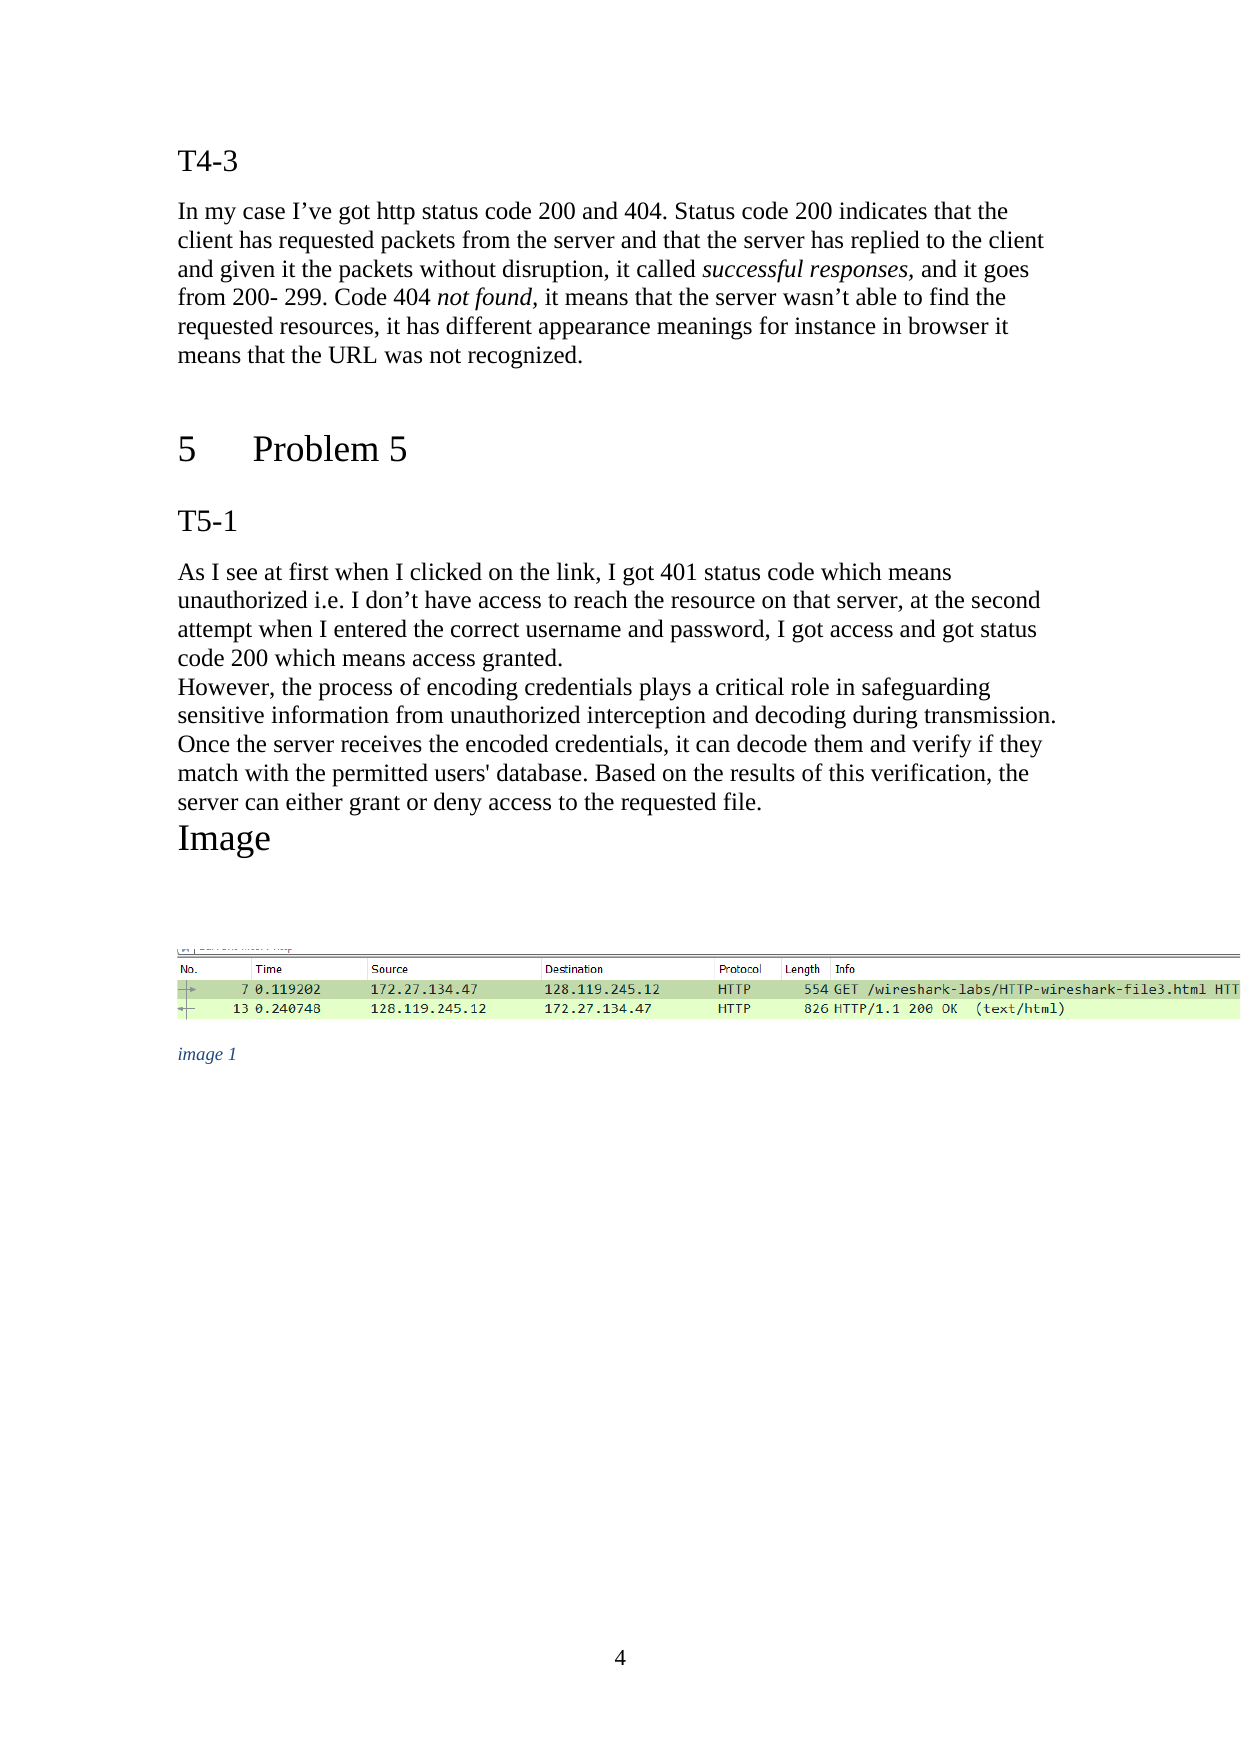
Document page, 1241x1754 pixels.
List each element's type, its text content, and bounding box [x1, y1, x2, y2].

subtitle Problem 5 [177, 426, 1063, 469]
text image 1 [177, 1043, 1063, 1064]
subtitle Image [177, 815, 1063, 858]
text As I see at first when I clicked on the link, I got 401 status code which means unauthorized i.e. I don’t have access to reach the resource on that server, at the second attempt when I entered the correct username and password, I got access and got status code 200 which means access granted. [177, 557, 1063, 672]
picture [177, 949, 1241, 1043]
text However, the process of encoding credentials plays a critical role in safeguarding sensitive information from unauthorized interception and decoding during transmission. Once the server receives the encoded credentials, it can decode them and verify if they match with the permitted users' database. Based on the results of this verification, the server can either grant or deny access to the requested file. [177, 672, 1063, 815]
subtitle T5-1 [177, 503, 1063, 538]
text In my case I’ve got http status code 200 and 404. Status code 200 indicates that the client has requested packets from the server and that the server has replied to the client and given it the packets without disruption, it called successful responses, and it goes from 200- 299. Code 404 not found, it means that the server wasn’t able to find the requested resources, it has different appearance meanings for instance in browser it means that the URL was not recognized. [177, 196, 1063, 369]
subtitle T4-3 [177, 142, 1063, 178]
